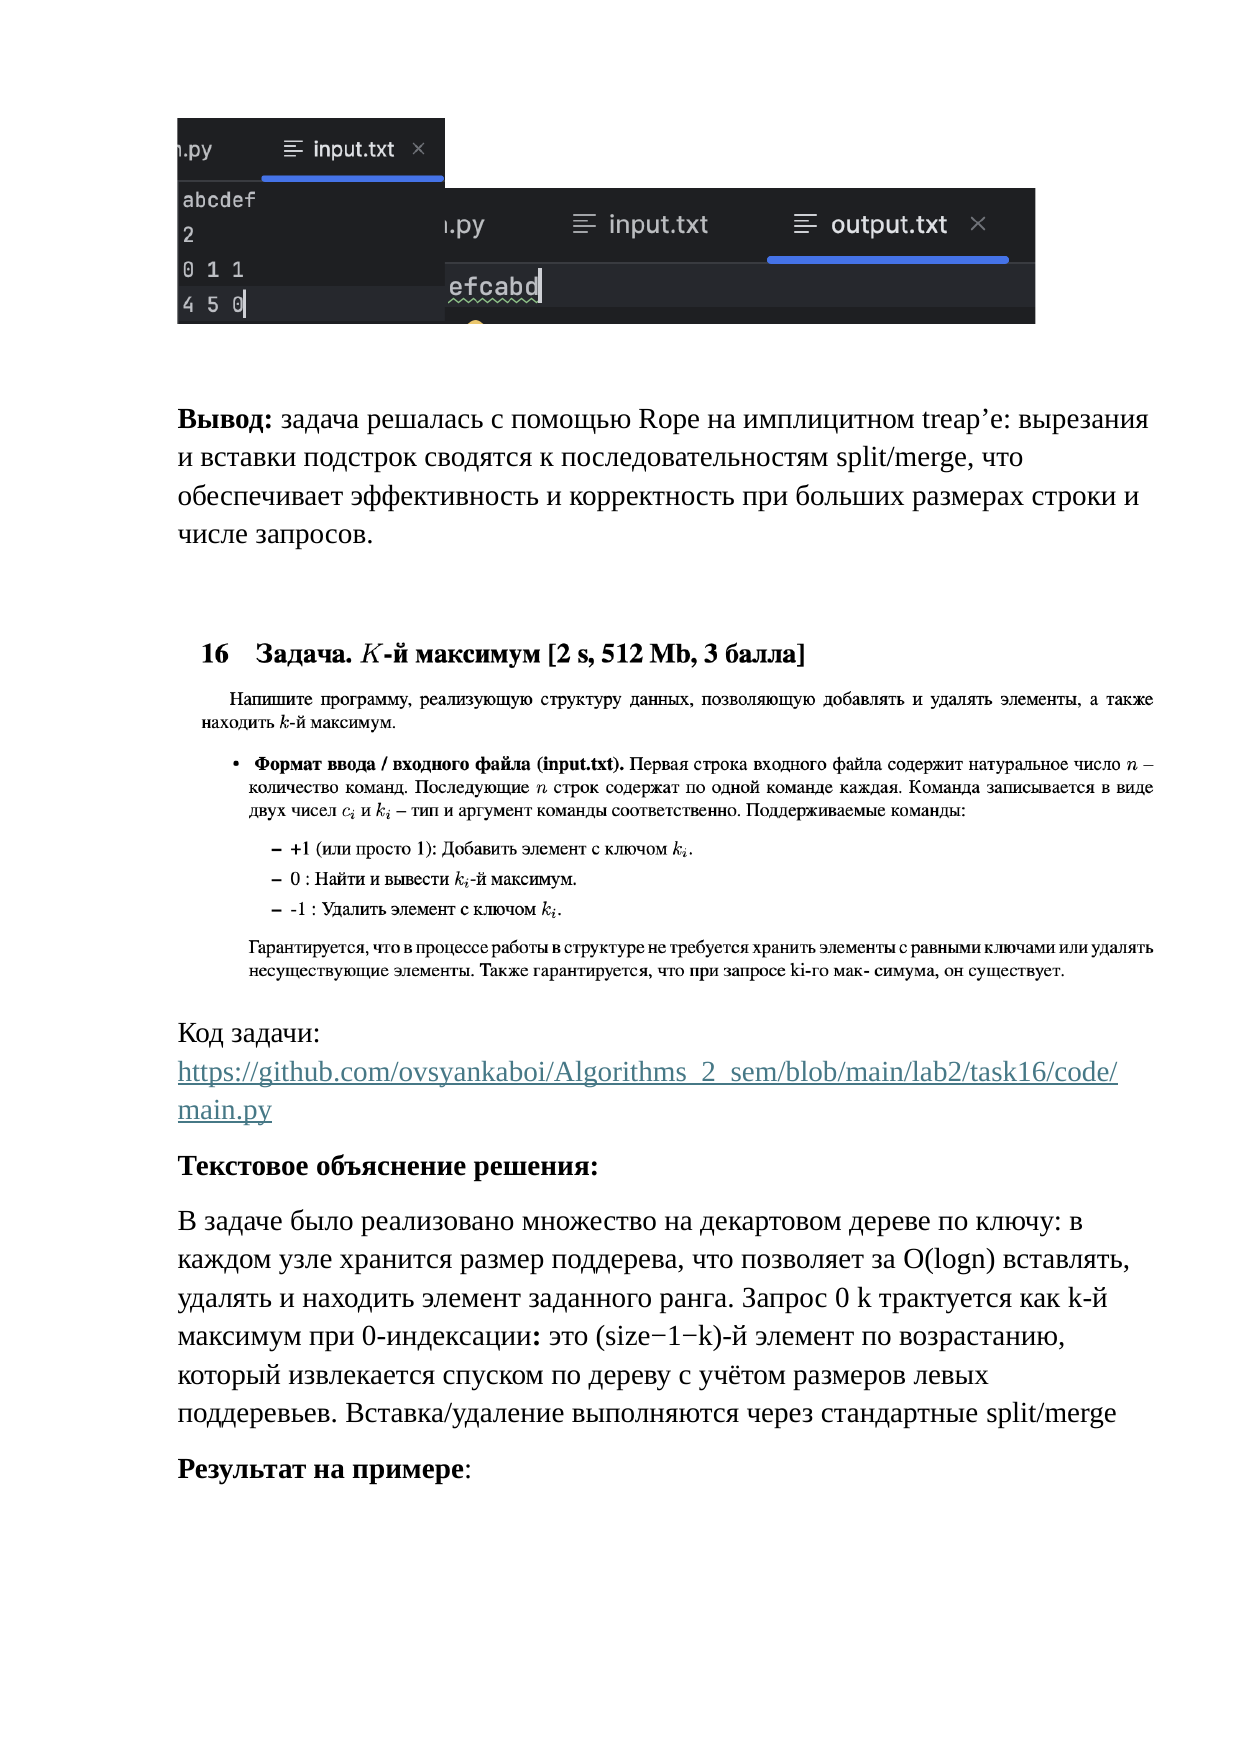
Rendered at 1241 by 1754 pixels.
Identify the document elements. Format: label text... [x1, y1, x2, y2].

text Результат на примере: [177, 1451, 1152, 1484]
text Код задачи: https://github.com/ovsyankaboi/Algorithms_2_sem/blob/main/lab2/task16/code/main.py [177, 1015, 1152, 1126]
text Текстовое объяснение решения: [177, 1148, 1152, 1181]
text Вывод: задача решалась с помощью Rope на имплицитном treap’е: вырезания и вставки подстрок сводятся к последовательностям split/merge, что обеспечивает эффективность и корректность при больших размерах строки и числе запросов. [177, 401, 1152, 550]
text В задаче было реализовано множество на декартовом дереве по ключу: в каждом узле хранится размер поддерева, что позволяет за O(logn) вставлять, удалять и находить элемент заданного ранга. Запрос 0 k трактуется как k-й максимум при 0-индексации: это (size−1−k)-й элемент по возрастанию, который извлекается спуском по дереву с учётом размеров левых поддеревьев. Вставка/удаление выполняются через стандартные split/merge [177, 1203, 1152, 1429]
picture [177, 627, 1212, 994]
picture [177, 118, 1036, 324]
